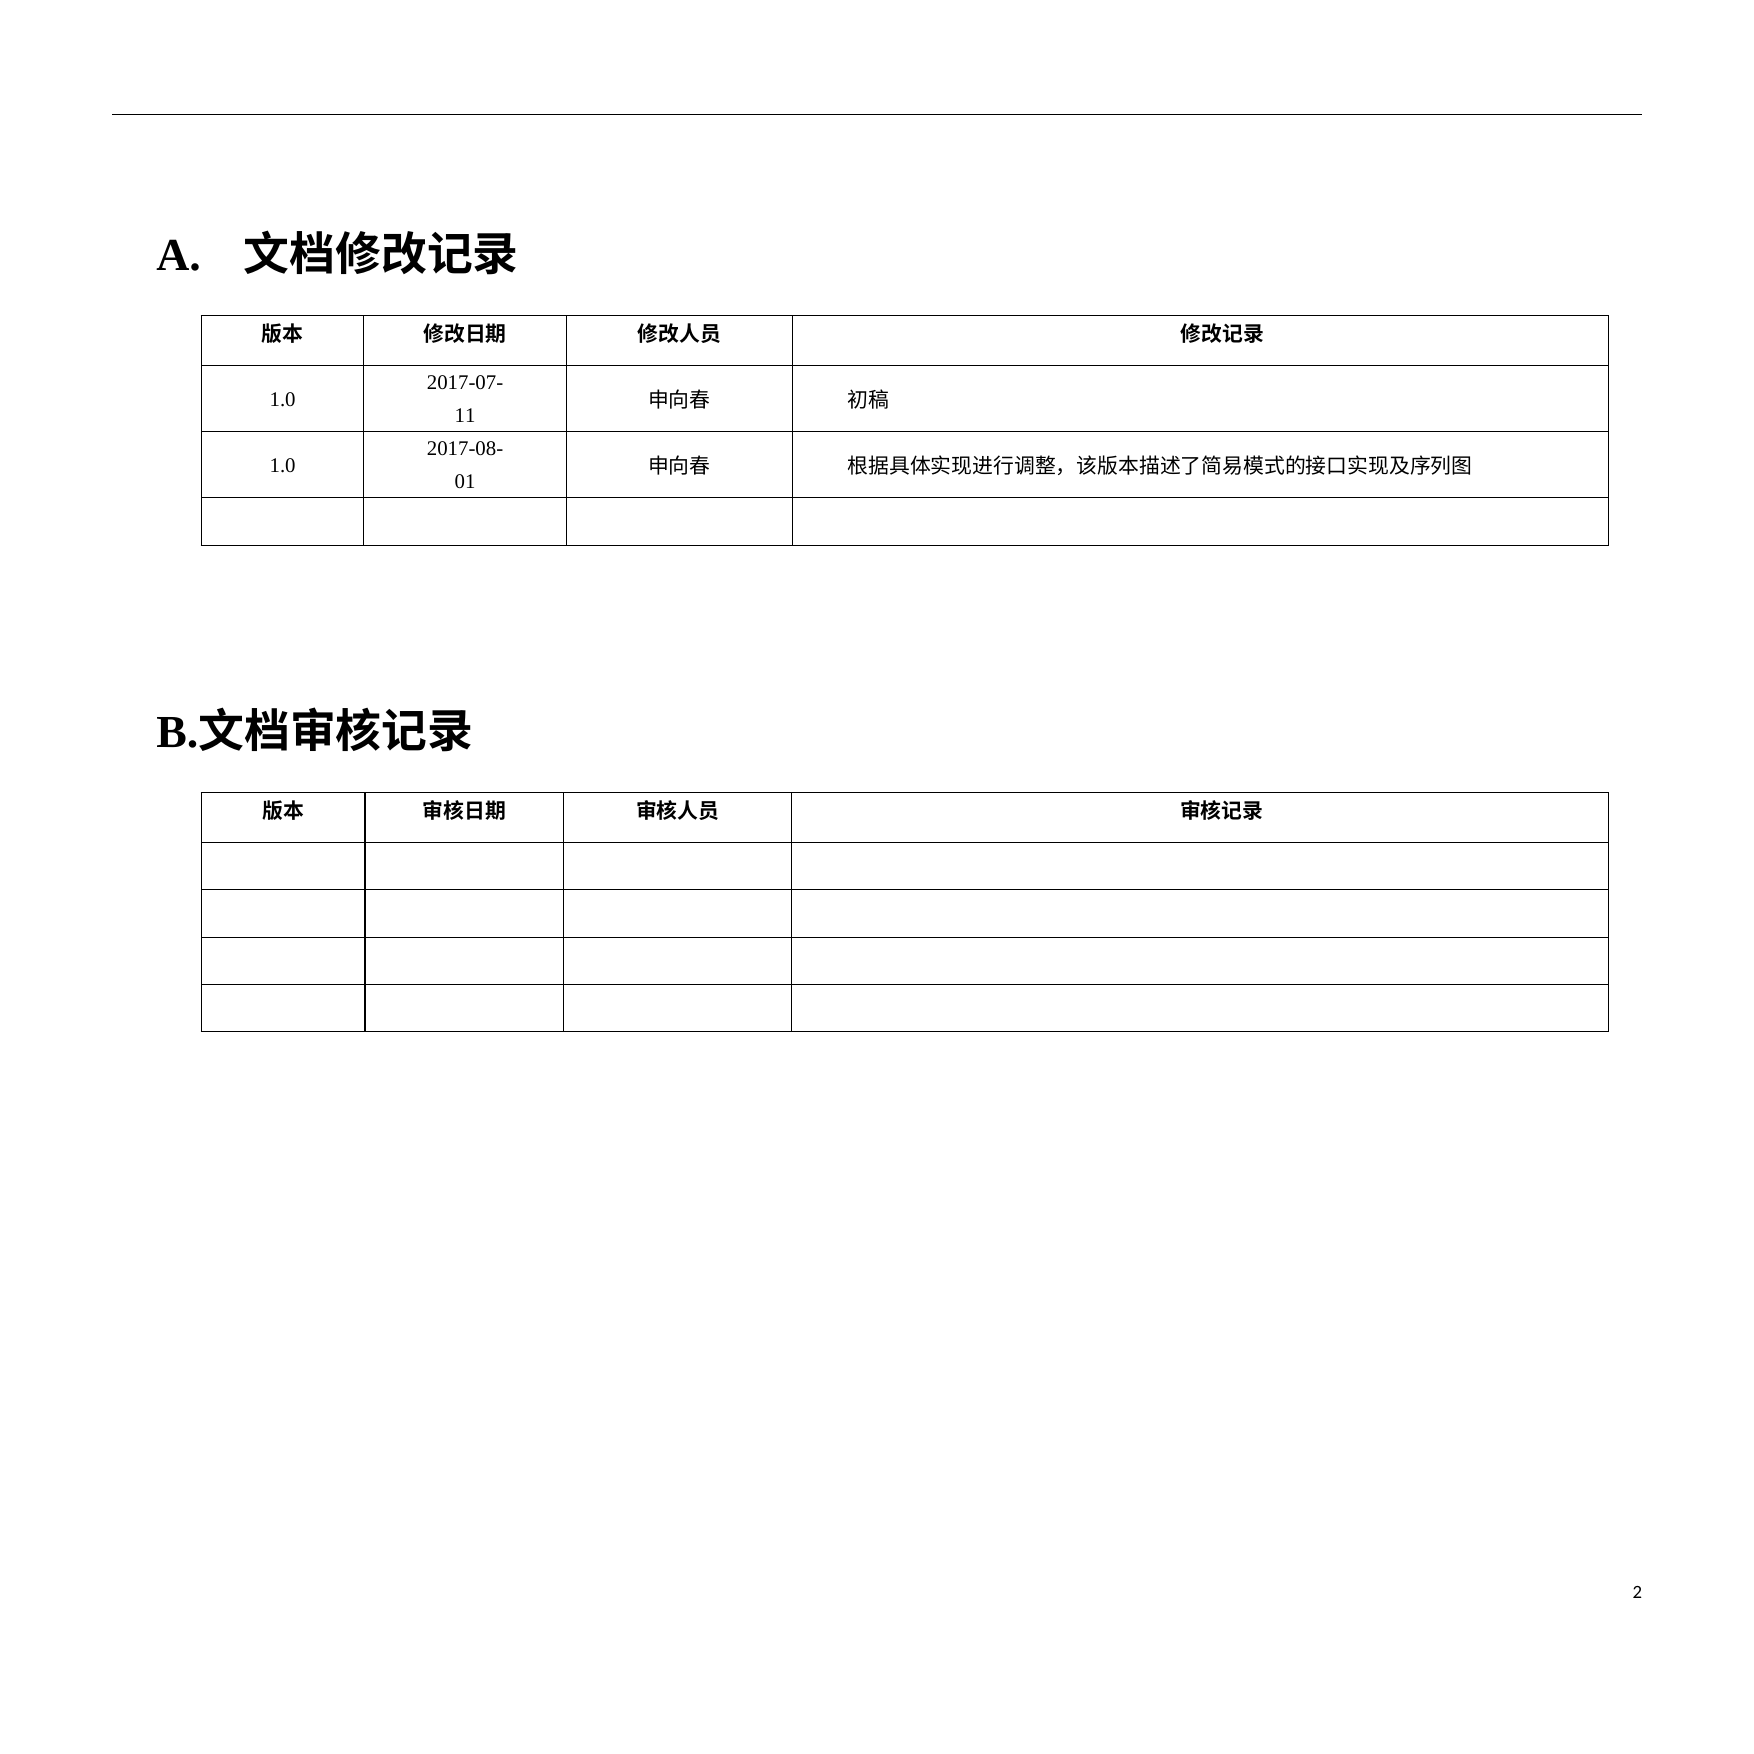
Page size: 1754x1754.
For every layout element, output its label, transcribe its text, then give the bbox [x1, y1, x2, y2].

table_cell 2017-08-01 [364, 432, 566, 497]
table_cell 申向春 [567, 432, 792, 497]
table_cell [366, 938, 563, 984]
table_header 审核记录 [792, 793, 1608, 842]
table_header 修改记录 [793, 316, 1608, 365]
table_cell 1.0 [202, 366, 363, 431]
table_cell 初稿 [793, 366, 1608, 431]
table_header 修改日期 [364, 316, 566, 365]
table_cell 1.0 [202, 432, 363, 497]
table_cell 申向春 [567, 366, 792, 431]
table_cell [202, 938, 364, 984]
table_header 修改人员 [567, 316, 792, 365]
table_header 版本 [202, 316, 363, 365]
table_cell [366, 890, 563, 937]
table_cell [202, 890, 364, 937]
table_cell [366, 843, 563, 889]
table_cell [792, 985, 1608, 1031]
table_cell [792, 938, 1608, 984]
table_cell [202, 843, 364, 889]
table_header 审核人员 [564, 793, 791, 842]
subtitle 文档修改记录 [156, 202, 1598, 299]
table_cell [792, 890, 1608, 937]
table_cell 2017-07-11 [364, 366, 566, 431]
table_cell [202, 985, 364, 1031]
table_cell [202, 498, 363, 544]
table_header 审核日期 [366, 793, 563, 842]
subtitle 文档审核记录 [156, 678, 1598, 776]
table_cell [564, 985, 791, 1031]
table_cell [564, 843, 791, 889]
table_cell [366, 985, 563, 1031]
table_header 版本 [202, 793, 364, 842]
table_cell [564, 938, 791, 984]
table_cell [564, 890, 791, 937]
table_cell [793, 498, 1608, 544]
table_cell [364, 498, 566, 544]
table_cell 根据具体实现进行调整，该版本描述了简易模式的接口实现及序列图 [793, 432, 1608, 497]
table_cell [567, 498, 792, 544]
table_cell [792, 843, 1608, 889]
